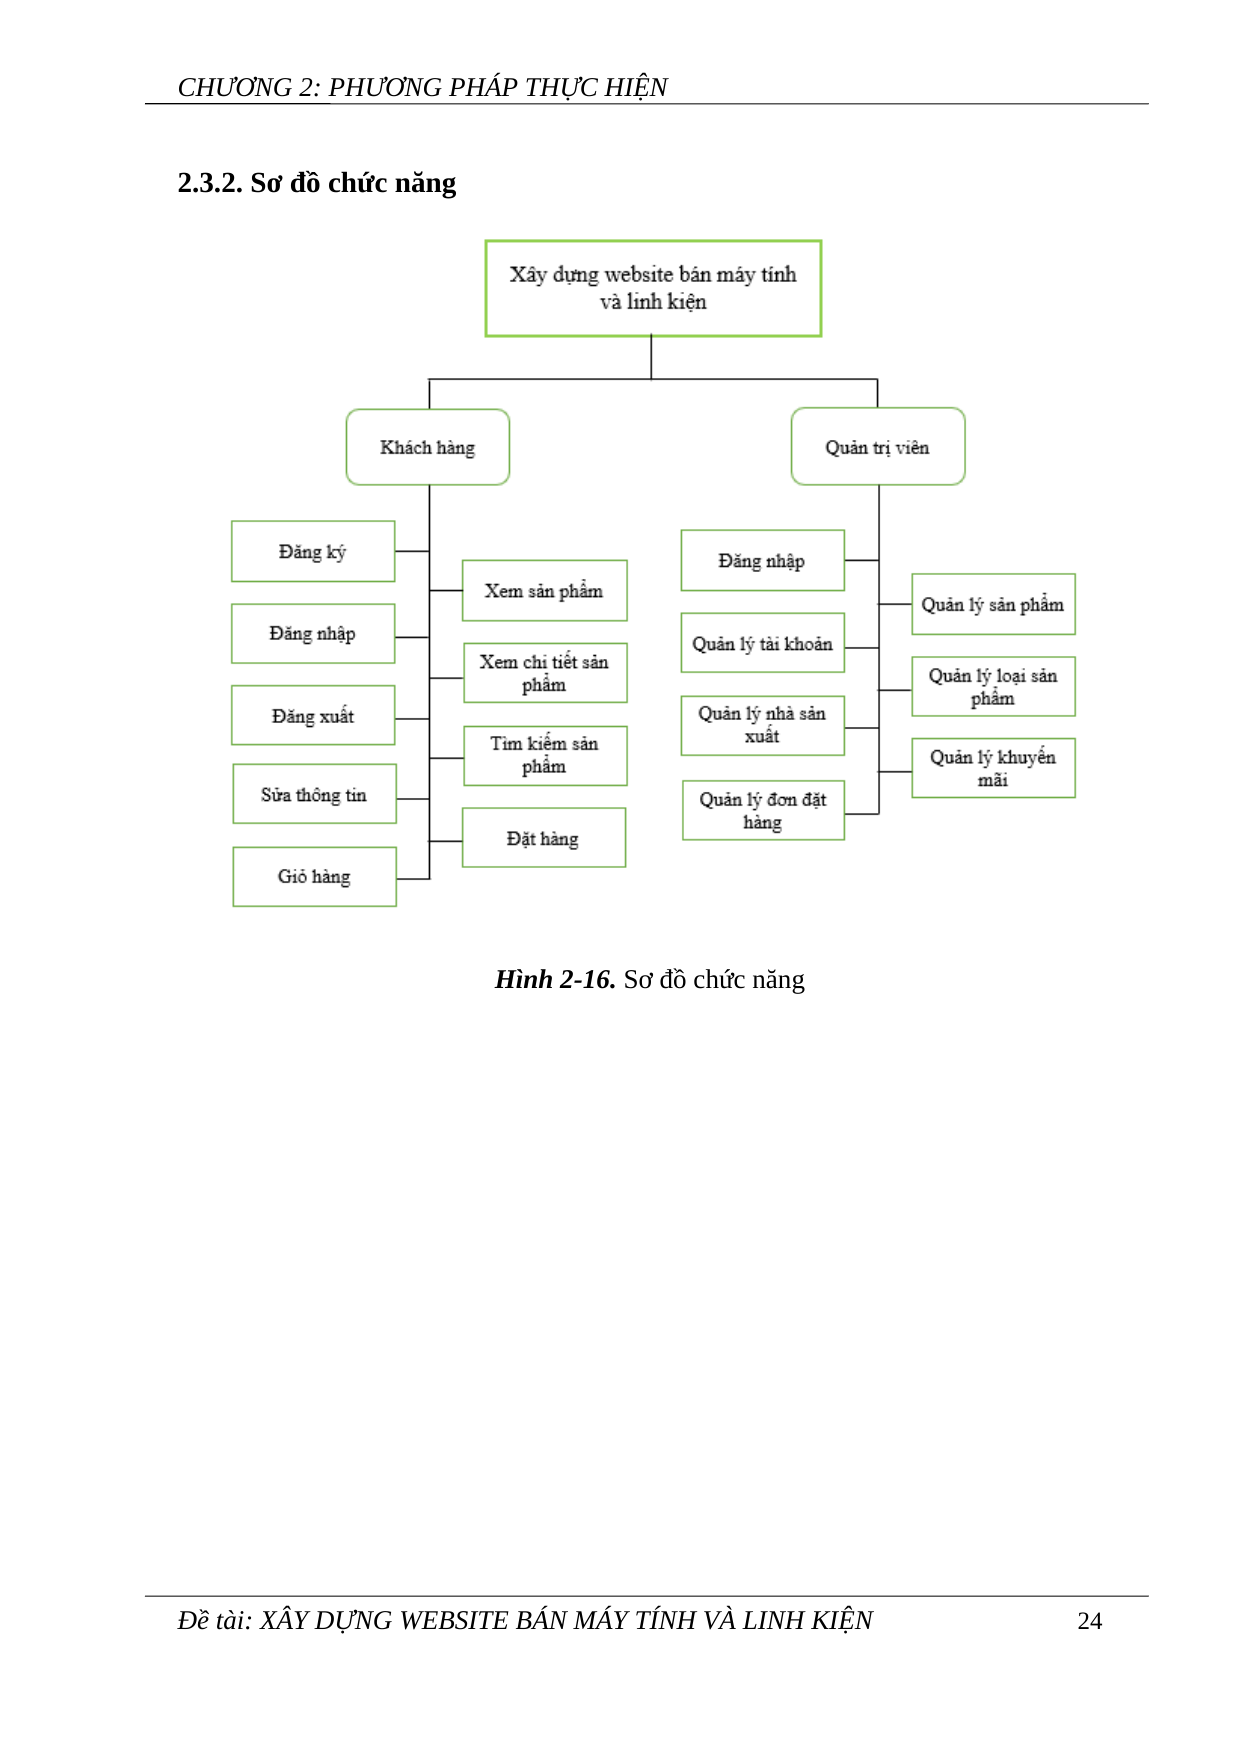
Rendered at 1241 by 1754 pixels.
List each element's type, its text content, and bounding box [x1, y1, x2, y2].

subtitle Sơ đồ chức năng [177, 165, 1122, 198]
picture [177, 221, 1123, 942]
text Hình -. Sơ đồ chức năng [177, 963, 1122, 994]
